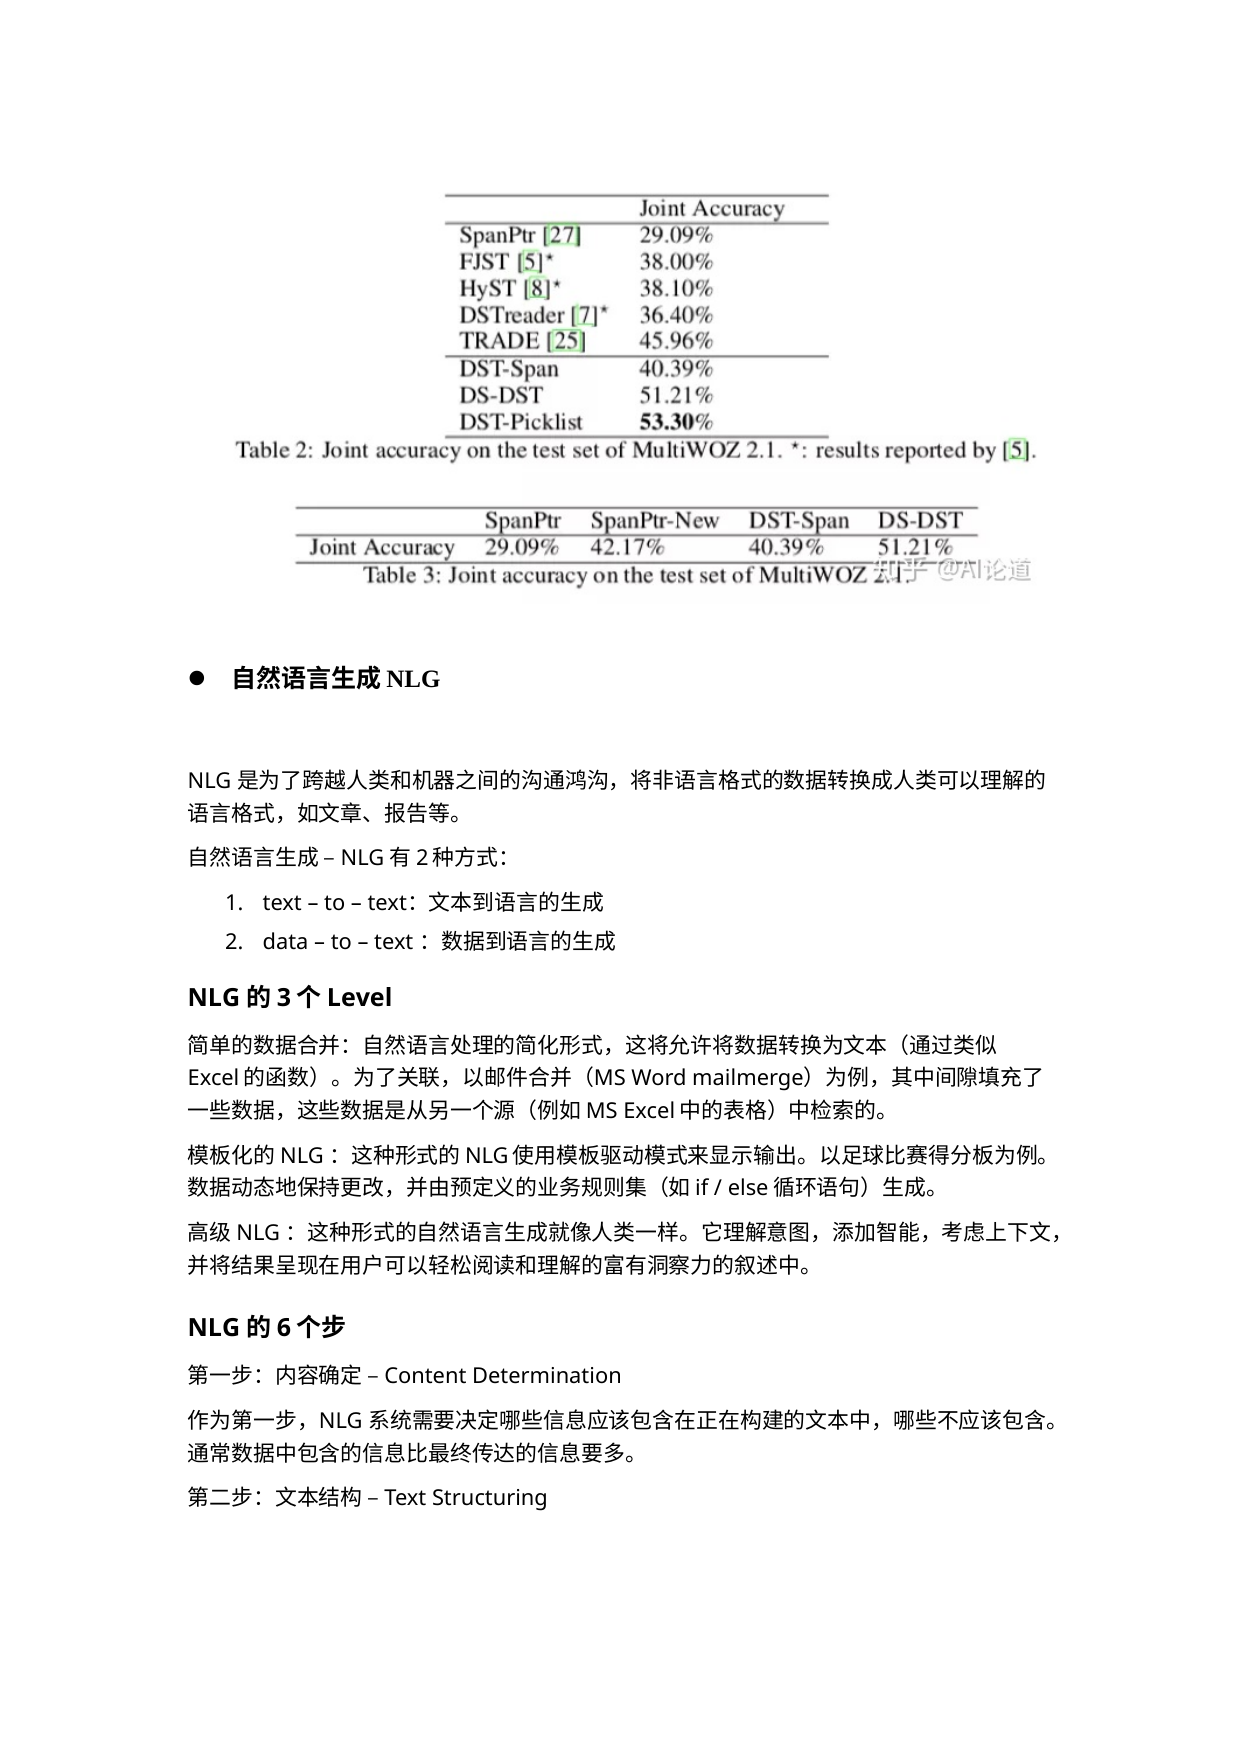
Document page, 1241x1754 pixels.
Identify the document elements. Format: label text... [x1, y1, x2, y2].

text 第一步：内容确定 – Content Determination [187, 1358, 1053, 1390]
text 自然语言生成 – NLG 有2种方式： [187, 840, 1053, 873]
text 简单的数据合并：自然语言处理的简化形式，这将允许将数据转换为文本（通过类似Excel的函数）。为了关联，以邮件合并（MS Word mailmerge）为例，其中间隙填充了一些数据，这些数据是从另一个源（例如MS Excel中的表格）中检索的。 [187, 1028, 1053, 1125]
text NLG 是为了跨越人类和机器之间的沟通鸿沟，将非语言格式的数据转换成人类可以理解的语言格式，如文章、报告等。 [187, 763, 1053, 828]
text 第二步：文本结构 – Text Structuring [187, 1480, 1053, 1513]
text NLG 的3个 Level [187, 963, 1053, 1028]
text 作为第一步，NLG 系统需要决定哪些信息应该包含在正在构建的文本中，哪些不应该包含。通常数据中包含的信息比最终传达的信息要多。 [187, 1403, 1053, 1468]
text NLG 的6个步 [187, 1293, 1053, 1358]
picture [187, 175, 1053, 604]
text 高级 NLG ：这种形式的自然语言生成就像人类一样。它理解意图，添加智能，考虑上下文，并将结果呈现在用户可以轻松阅读和理解的富有洞察力的叙述中。 [187, 1215, 1053, 1280]
list text – to – text：文本到语言的生成 [225, 885, 1053, 918]
text 模板化的 NLG ：这种形式的NLG使用模板驱动模式来显示输出。以足球比赛得分板为例。数据动态地保持更改，并由预定义的业务规则集（如if / else循环语句）生成。 [187, 1138, 1053, 1203]
list data – to – text ：数据到语言的生成 [225, 924, 1053, 956]
subtitle 自然语言生成NLG [187, 644, 1053, 709]
